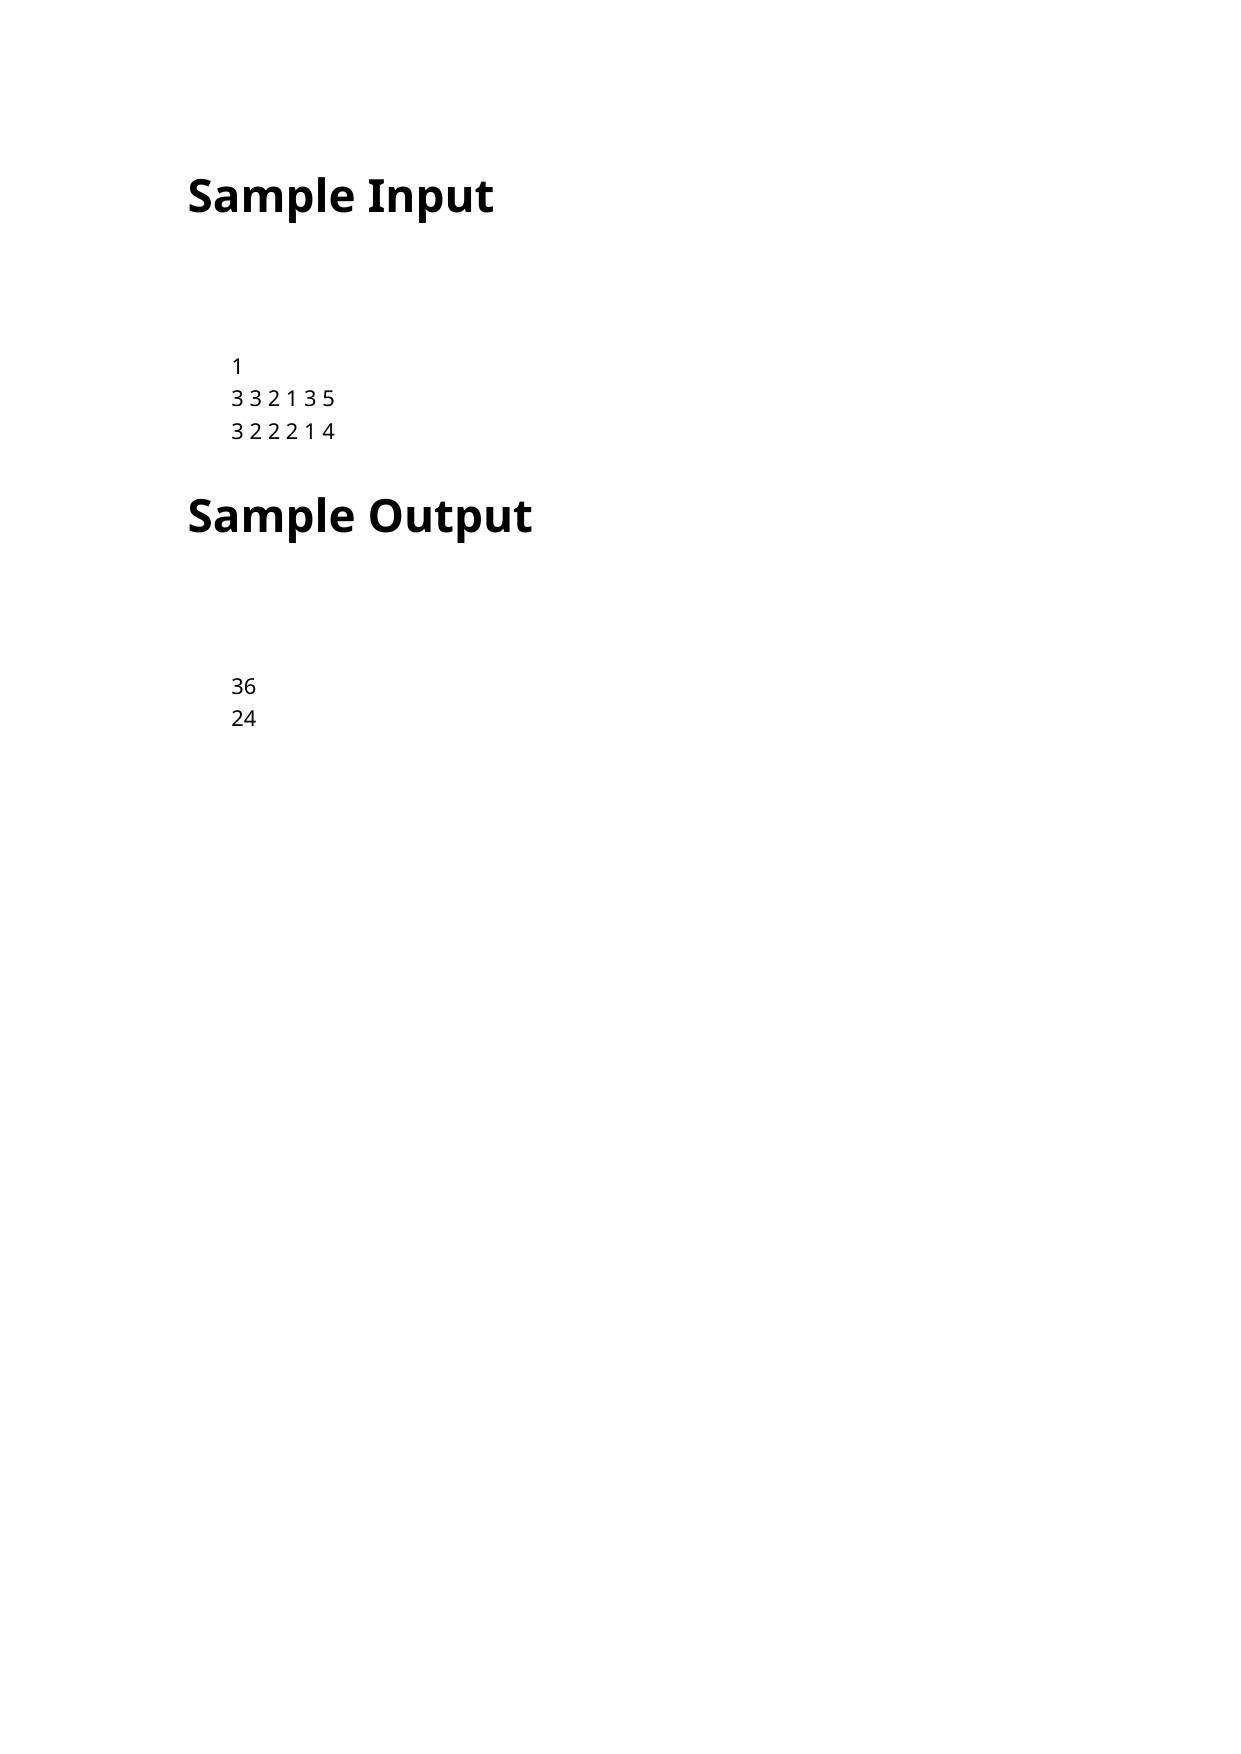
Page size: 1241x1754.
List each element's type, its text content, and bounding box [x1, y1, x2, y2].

text 1 [187, 349, 1053, 382]
subtitle Sample Output [187, 482, 1053, 547]
text 3 2 2 2 1 4 [187, 414, 1053, 447]
text 24 [187, 702, 1053, 734]
text 36 [187, 669, 1053, 702]
text 3 3 2 1 3 5 [187, 382, 1053, 414]
subtitle Sample Input [187, 162, 1053, 227]
